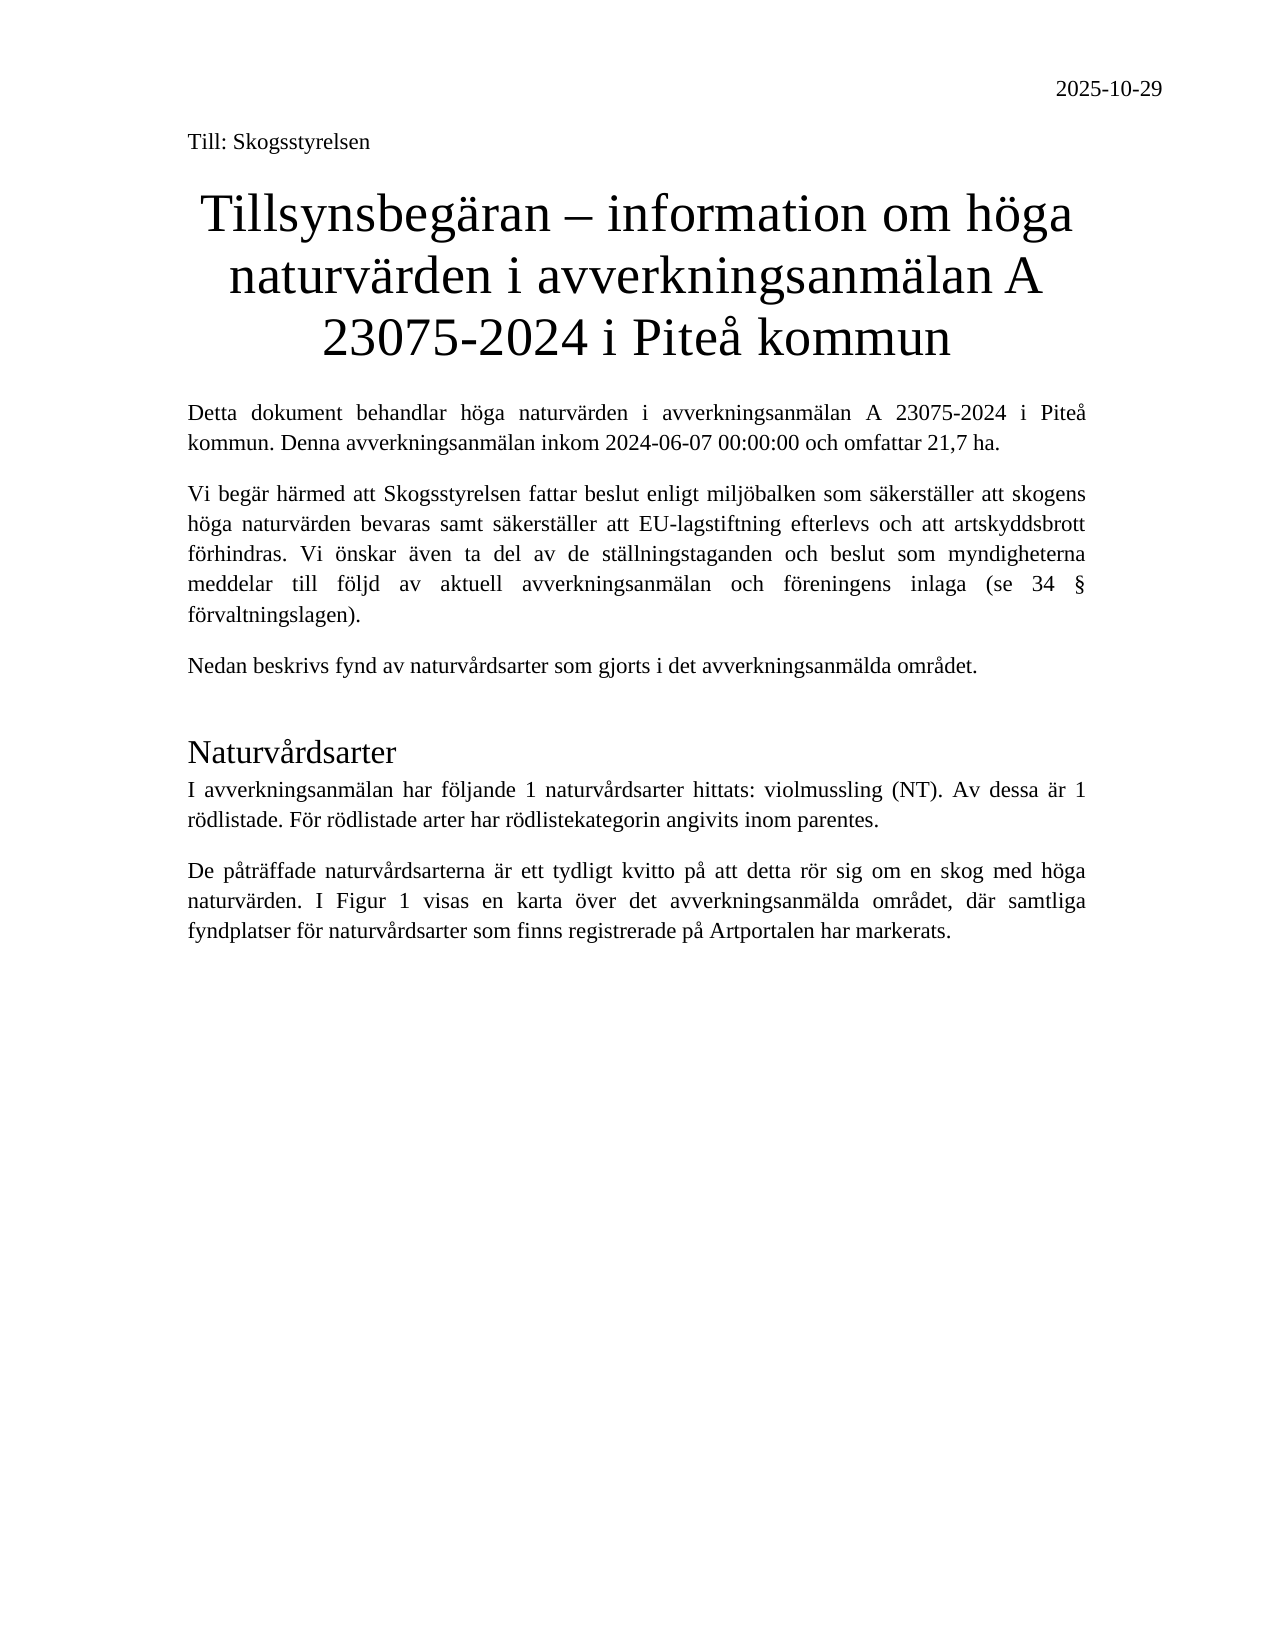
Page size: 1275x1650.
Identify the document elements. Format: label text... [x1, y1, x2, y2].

text Nedan beskrivs fynd av naturvårdsarter som gjorts i det avverkningsanmälda området. [187, 652, 1087, 678]
subtitle Naturvårdsarter [187, 732, 1087, 770]
text De påträffade naturvårdsarterna är ett tydligt kvitto på att detta rör sig om en skog med höga naturvärden. I Figur 1 visas en karta över det avverkningsanmälda området, där samtliga fyndplatser för naturvårdsarter som finns registrerade på Artportalen har markerats. [187, 857, 1087, 944]
text I avverkningsanmälan har följande 1 naturvårdsarter hittats: violmussling (NT). Av dessa är 1 rödlistade. För rödlistade arter har rödlistekategorin angivits inom parentes. [187, 776, 1087, 832]
title Tillsynsbegäran – information om höga naturvärden i avverkningsanmälan A 23075-2024 i Piteå kommun [187, 180, 1087, 367]
text Detta dokument behandlar höga naturvärden i avverkningsanmälan A 23075-2024 i Piteå kommun. Denna avverkningsanmälan inkom 2024-06-07 00:00:00 och omfattar 21,7 ha. [187, 398, 1087, 455]
text Vi begär härmed att Skogsstyrelsen fattar beslut enligt miljöbalken som säkerställer att skogens höga naturvärden bevaras samt säkerställer att EU-lagstiftning efterlevs och att artskyddsbrott förhindras. Vi önskar även ta del av de ställningstaganden och beslut som myndigheterna meddelar till följd av aktuell avverkningsanmälan och föreningens inlaga (se 34 § förvaltningslagen). [187, 480, 1087, 627]
